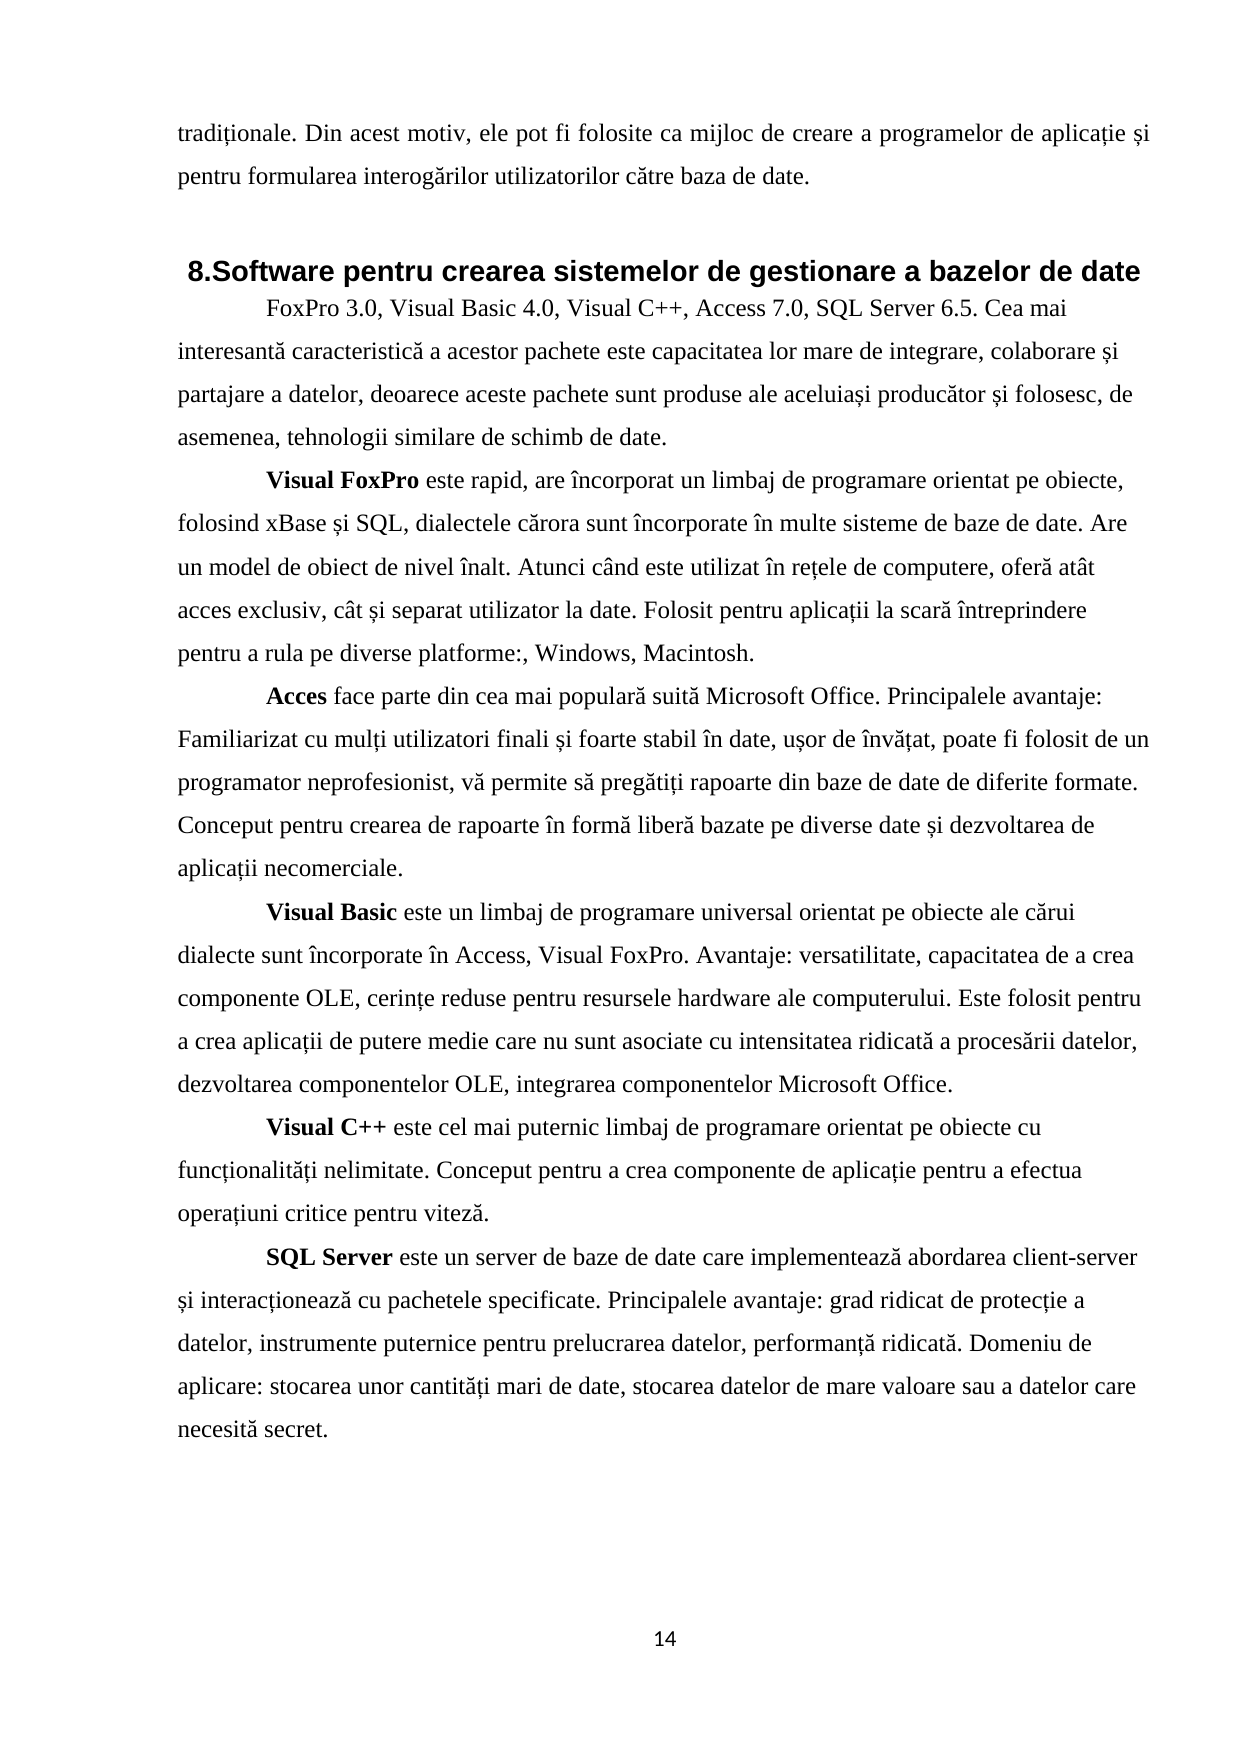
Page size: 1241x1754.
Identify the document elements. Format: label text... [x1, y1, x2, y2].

text Visual C++ este cel mai puternic limbaj de programare orientat pe obiecte cu funcționalități nelimitate. Conceput pentru a crea componente de aplicație pentru a efectua operațiuni critice pentru viteză. [177, 1112, 1152, 1227]
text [177, 118, 1152, 190]
text Acces face parte din cea mai populară suită Microsoft Office. Principalele avantaje: Familiarizat cu mulți utilizatori finali și foarte stabil în date, ușor de învățat, poate fi folosit de un programator neprofesionist, vă permite să pregătiți rapoarte din baze de date de diferite formate. Conceput pentru crearea de rapoarte în formă liberă bazate pe diverse date și dezvoltarea de aplicații necomerciale. [177, 681, 1152, 882]
text Visual FoxPro este rapid, are încorporat un limbaj de programare orientat pe obiecte, folosind xBase și SQL, dialectele cărora sunt încorporate în multe sisteme de baze de date. Are un model de obiect de nivel înalt. Atunci când este utilizat în rețele de computere, oferă atât acces exclusiv, cât și separat utilizator la date. Folosit pentru aplicații la scară întreprindere pentru a rula pe diverse platforme:, Windows, Macintosh. [177, 465, 1152, 667]
text SQL Server este un server de baze de date care implementează abordarea client-server și interacționează cu pachetele specificate. Principalele avantaje: grad ridicat de protecție a datelor, instrumente puternice pentru prelucrarea datelor, performanță ridicată. Domeniu de aplicare: stocarea unor cantități mari de date, stocarea datelor de mare valoare sau a datelor care necesită secret. [177, 1242, 1152, 1443]
text FoxPro 3.0, Visual Basic 4.0, Visual C++, Access 7.0, SQL Server 6.5. Cea mai interesantă caracteristică a acestor pachete este capacitatea lor mare de integrare, colaborare și partajare a datelor, deoarece aceste pachete sunt produse ale aceluiași producător și folosesc, de asemenea, tehnologii similare de schimb de date. [177, 293, 1152, 451]
text Visual Basic este un limbaj de programare universal orientat pe obiecte ale cărui dialecte sunt încorporate în Access, Visual FoxPro. Avantaje: versatilitate, capacitatea de a crea componente OLE, cerințe reduse pentru resursele hardware ale computerului. Este folosit pentru a crea aplicații de putere medie care nu sunt asociate cu intensitatea ridicată a procesării datelor, dezvoltarea componentelor OLE, integrarea componentelor Microsoft Office. [177, 897, 1152, 1098]
subtitle 8.Software pentru crearea sistemelor de gestionare a bazelor de date [177, 254, 1152, 288]
